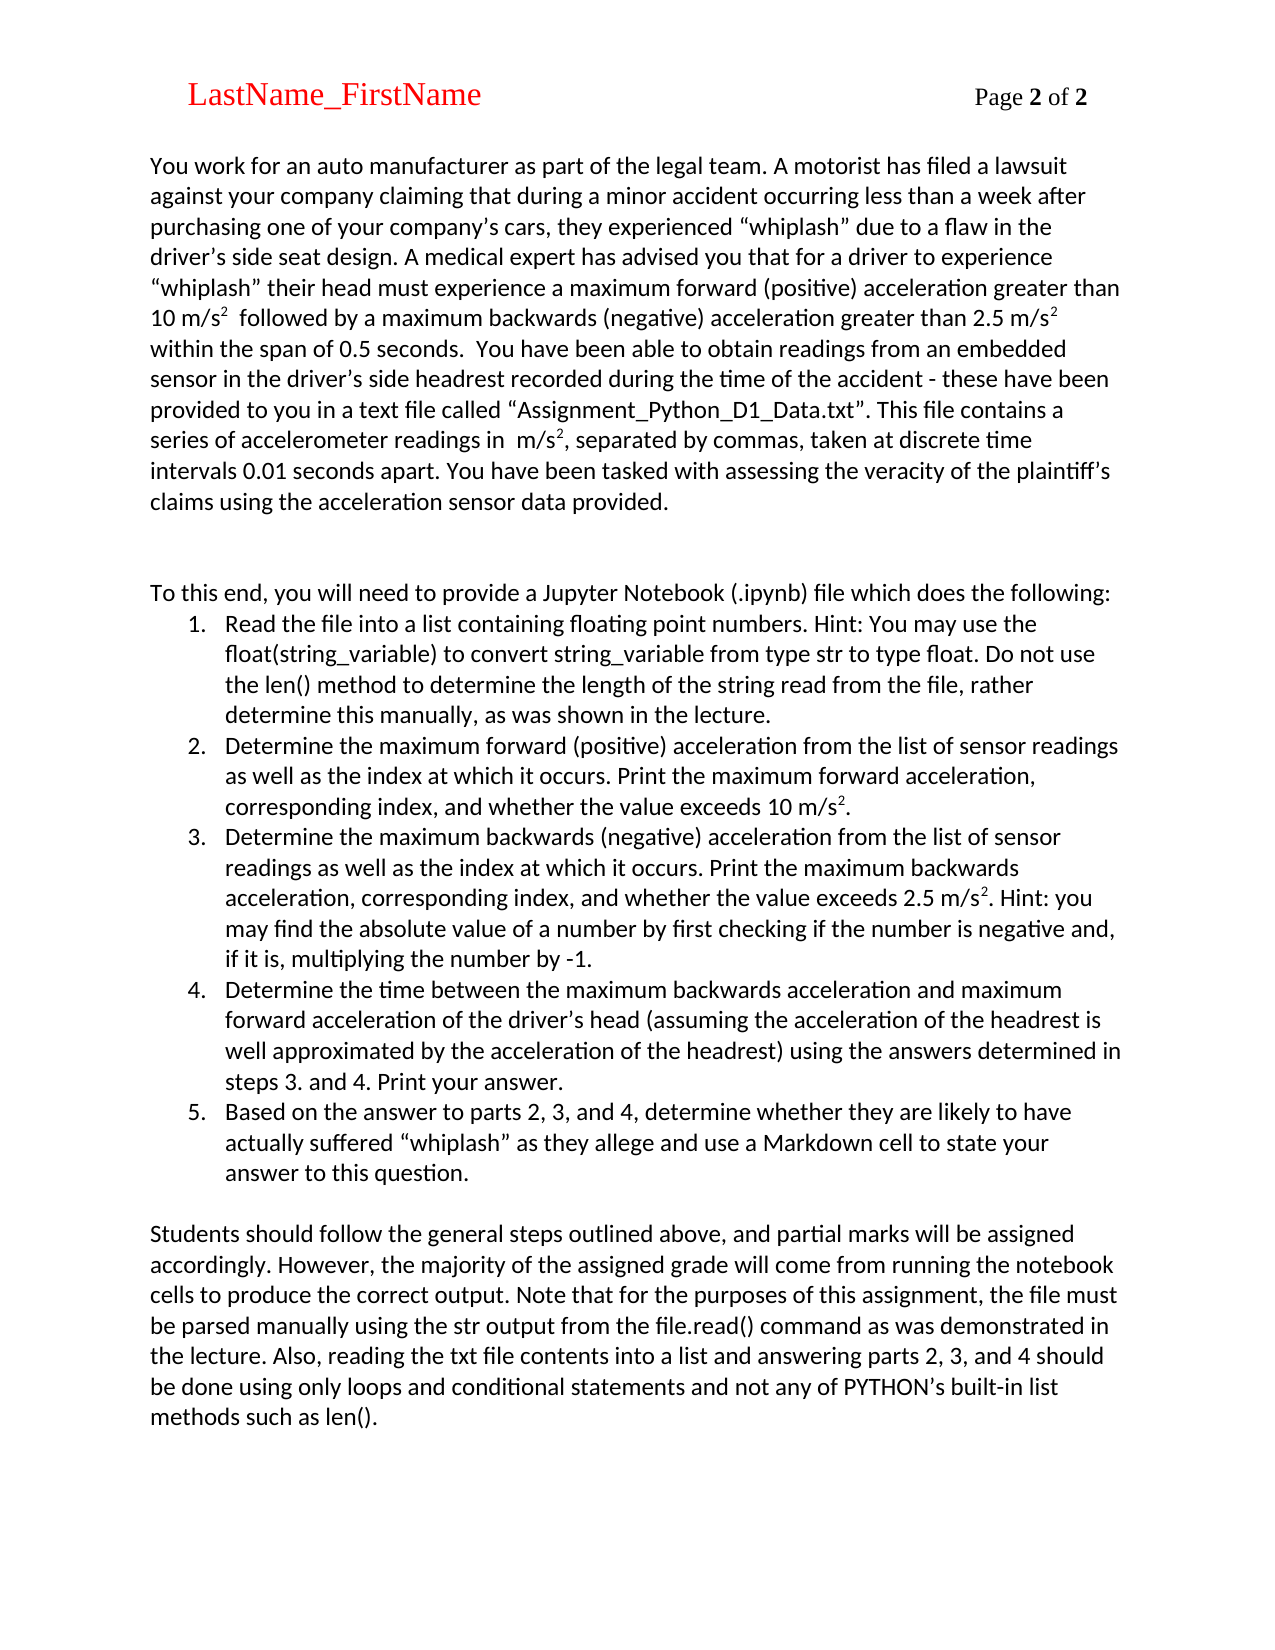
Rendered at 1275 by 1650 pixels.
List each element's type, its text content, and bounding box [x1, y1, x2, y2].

text To this end, you will need to provide a Jupyter Notebook (.ipynb) file which does the following: [150, 577, 1125, 608]
text Students should follow the general steps outlined above, and partial marks will be assigned accordingly. However, the majority of the assigned grade will come from running the notebook cells to produce the correct output. Note that for the purposes of this assignment, the file must be parsed manually using the str output from the file.read() command as was demonstrated in the lecture. Also, reading the txt file contents into a list and answering parts 2, 3, and 4 should be done using only loops and conditional statements and not any of PYTHON’s built-in list methods such as len(). [150, 1218, 1125, 1432]
list Read the file into a list containing floating point numbers. Hint: You may use the float(string_variable) to convert string_variable from type str to type float. Do not use the len() method to determine the length of the string read from the file, rather determine this manually, as was shown in the lecture. [187, 608, 1125, 730]
list Determine the maximum backwards (negative) acceleration from the list of sensor readings as well as the index at which it occurs. Print the maximum backwards acceleration, corresponding index, and whether the value exceeds 2.5 m/s2. Hint: you may find the absolute value of a number by first checking if the number is negative and, if it is, multiplying the number by -1. [187, 821, 1125, 974]
list Determine the maximum forward (positive) acceleration from the list of sensor readings as well as the index at which it occurs. Print the maximum forward acceleration, corresponding index, and whether the value exceeds 10 m/s2. [187, 730, 1125, 821]
text You work for an auto manufacturer as part of the legal team. A motorist has filed a lawsuit against your company claiming that during a minor accident occurring less than a week after purchasing one of your company’s cars, they experienced “whiplash” due to a flaw in the driver’s side seat design. A medical expert has advised you that for a driver to experience “whiplash” their head must experience a maximum forward (positive) acceleration greater than 10 m/s2 followed by a maximum backwards (negative) acceleration greater than 2.5 m/s2 within the span of 0.5 seconds. You have been able to obtain readings from an embedded sensor in the driver’s side headrest recorded during the time of the accident - these have been provided to you in a text file called “Assignment_Python_D1_Data.txt”. This file contains a series of accelerometer readings in m/s2, separated by commas, taken at discrete time intervals 0.01 seconds apart. You have been tasked with assessing the veracity of the plaintiff’s claims using the acceleration sensor data provided. [150, 150, 1125, 516]
list Based on the answer to parts 2, 3, and 4, determine whether they are likely to have actually suffered “whiplash” as they allege and use a Markdown cell to state your answer to this question. [187, 1096, 1125, 1188]
list Determine the time between the maximum backwards acceleration and maximum forward acceleration of the driver’s head (assuming the acceleration of the headrest is well approximated by the acceleration of the headrest) using the answers determined in steps 3. and 4. Print your answer. [187, 974, 1125, 1096]
